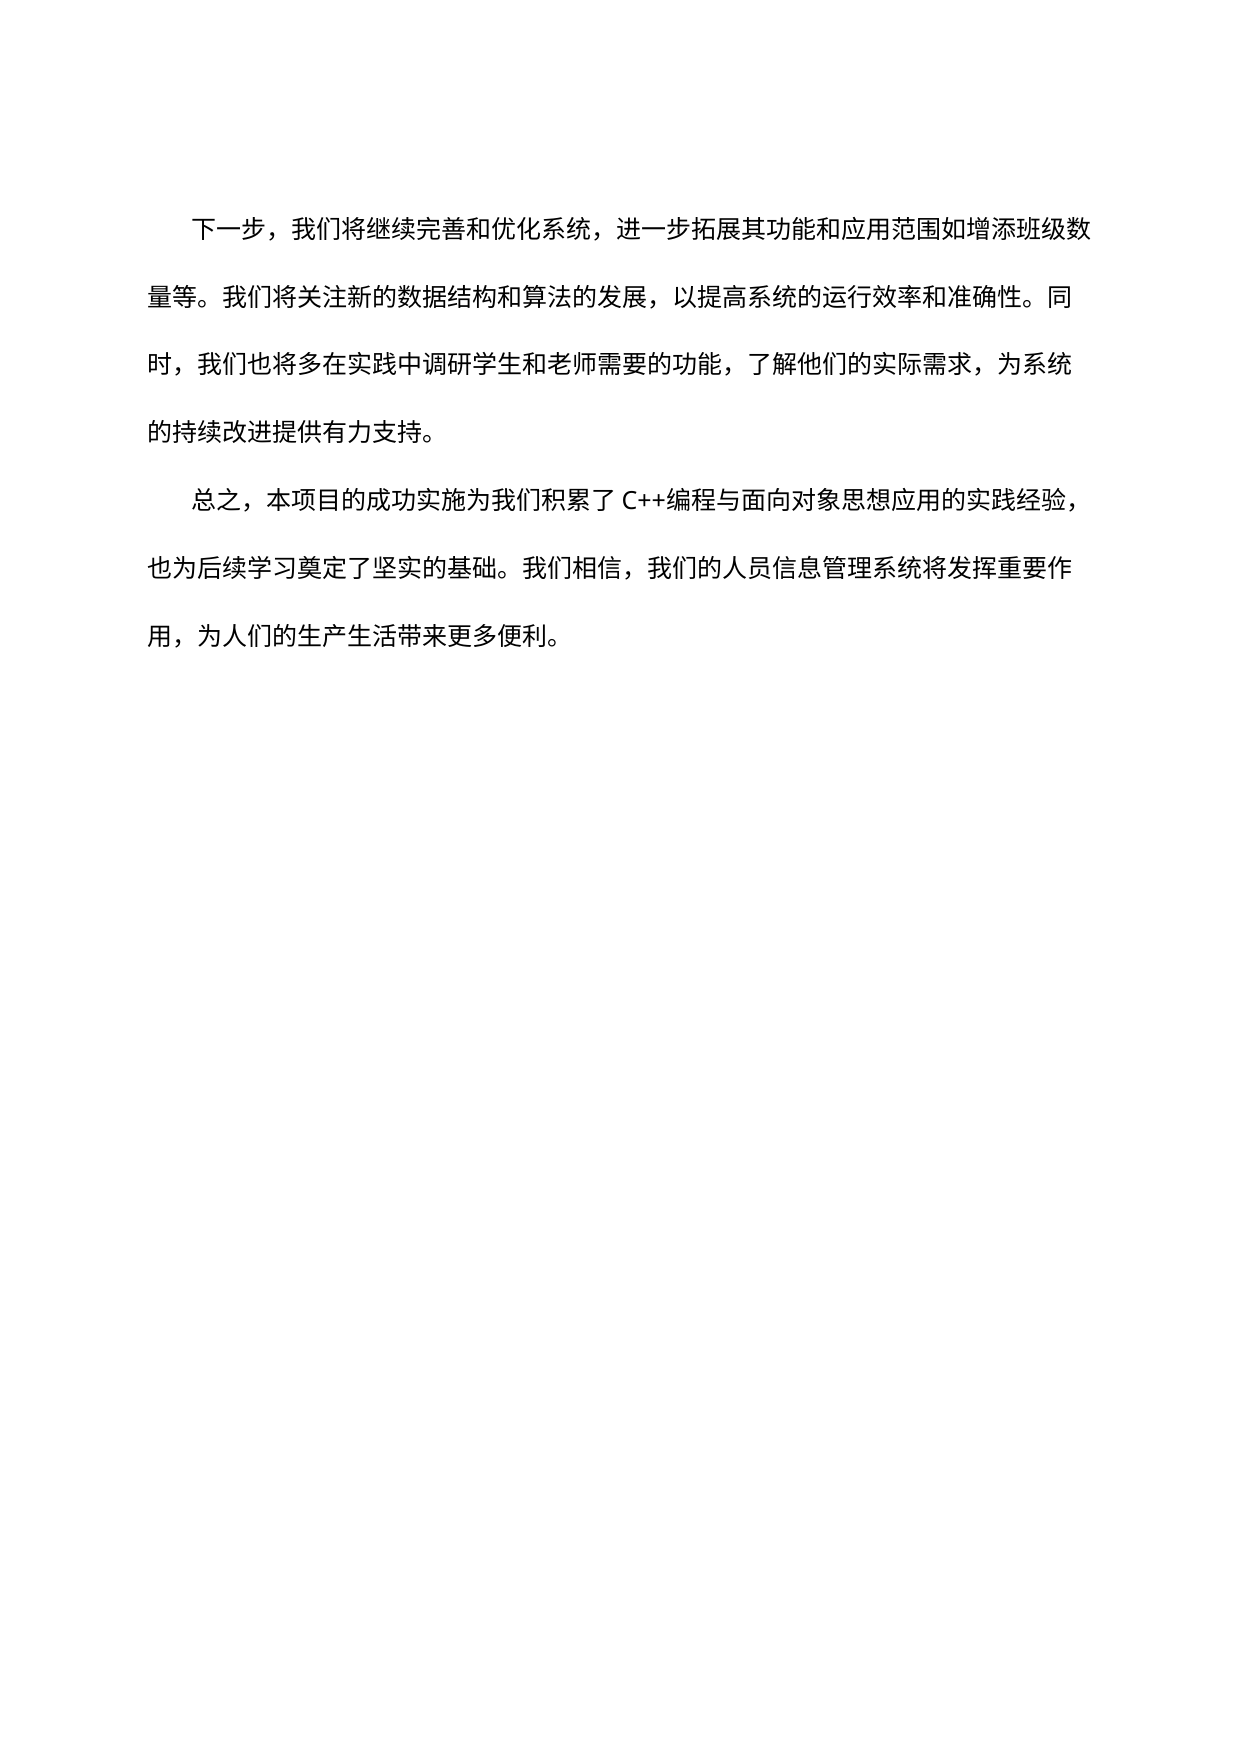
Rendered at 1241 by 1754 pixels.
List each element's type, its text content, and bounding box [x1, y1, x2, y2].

text 下一步，我们将继续完善和优化系统，进一步拓展其功能和应用范围如增添班级数量等。我们将关注新的数据结构和算法的发展，以提高系统的运行效率和准确性。同时，我们也将多在实践中调研学生和老师需要的功能，了解他们的实际需求，为系统的持续改进提供有力支持。 [148, 193, 1092, 465]
text 总之，本项目的成功实施为我们积累了C++编程与面向对象思想应用的实践经验，也为后续学习奠定了坚实的基础。我们相信，我们的人员信息管理系统将发挥重要作用，为人们的生产生活带来更多便利。 [148, 465, 1092, 669]
